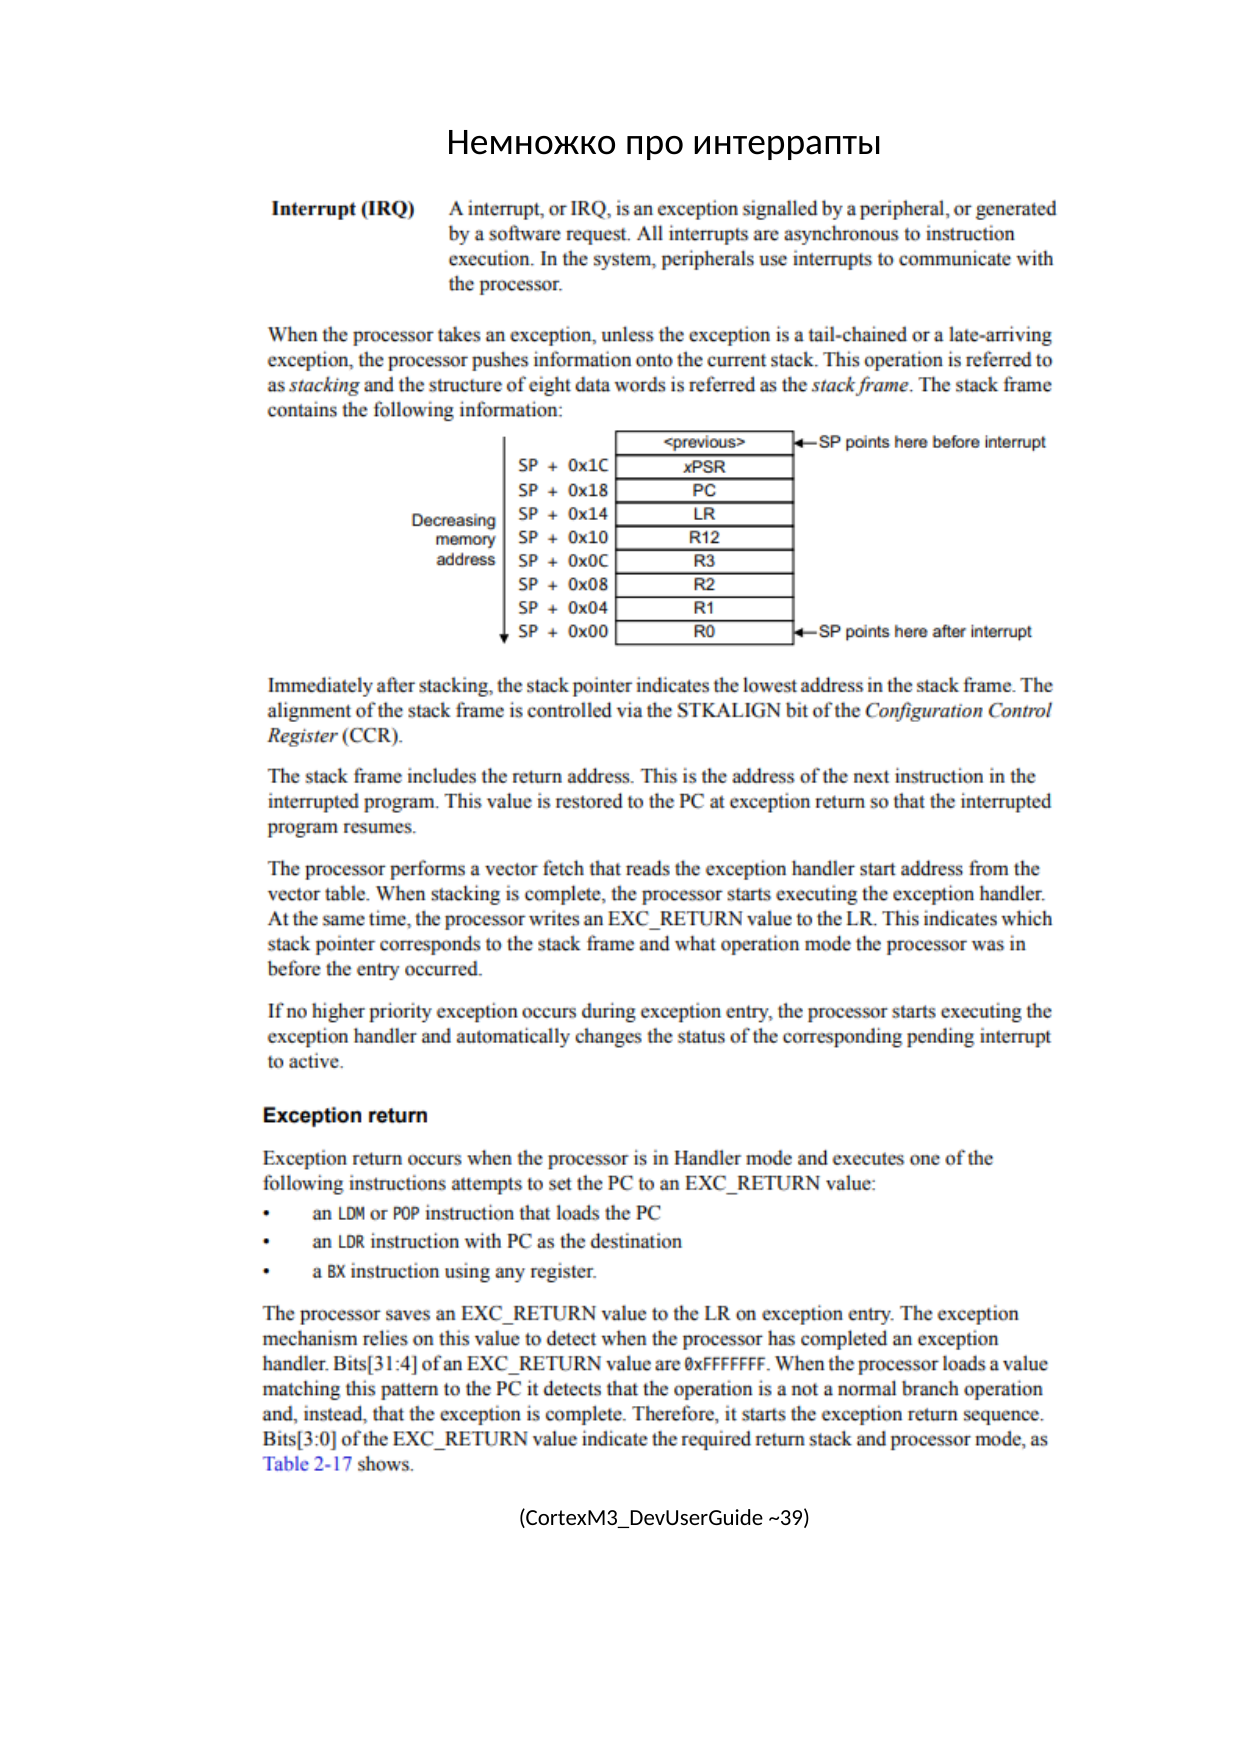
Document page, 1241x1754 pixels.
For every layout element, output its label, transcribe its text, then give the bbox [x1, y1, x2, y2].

picture [245, 184, 1084, 300]
text (CortexM3_DevUserGuide ~39) [177, 1503, 1152, 1532]
picture [255, 1097, 1074, 1485]
picture [246, 318, 1083, 1079]
text Немножко про интеррапты [177, 118, 1152, 164]
